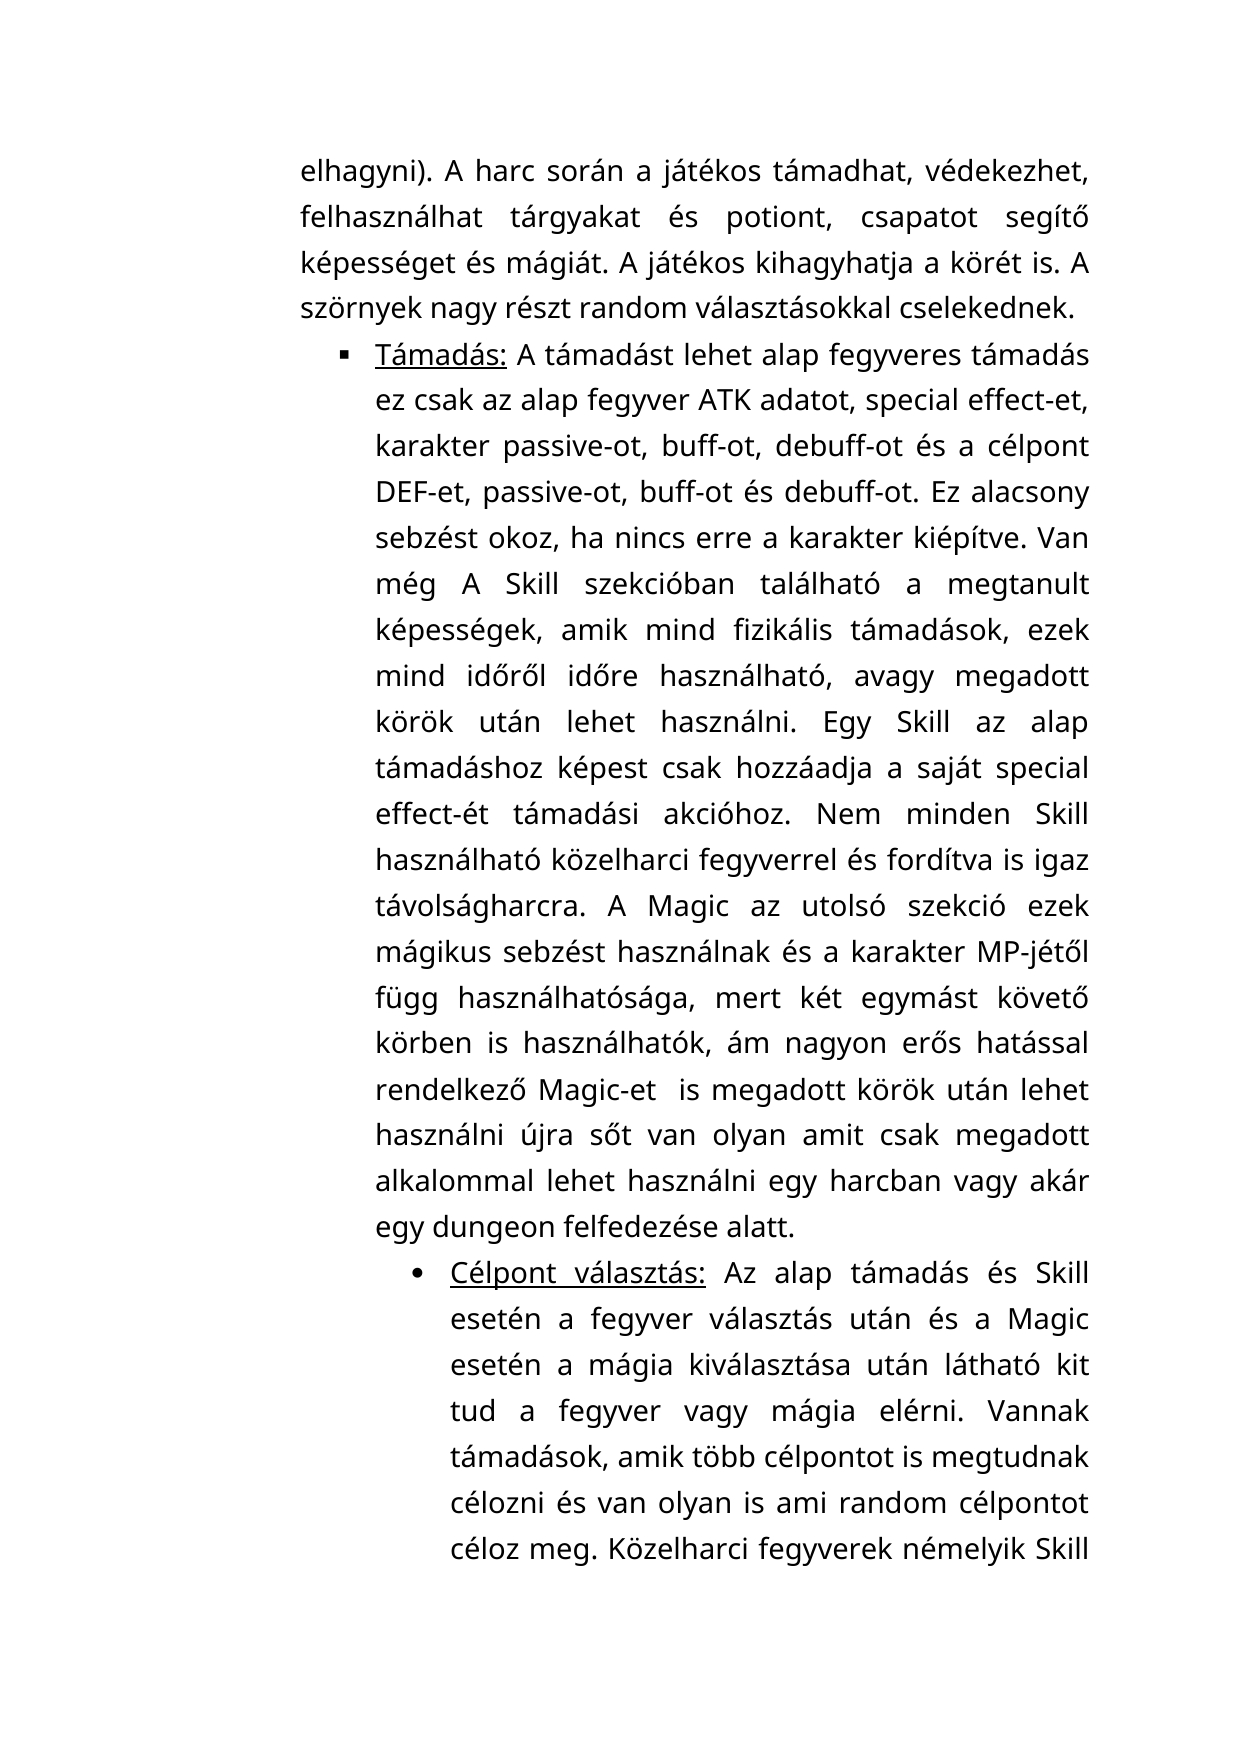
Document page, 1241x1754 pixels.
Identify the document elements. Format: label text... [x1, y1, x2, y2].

list Támadás: A támadást lehet alap fegyveres támadás ez csak az alap fegyver ATK adatot, special effect-et, karakter passive-ot, buff-ot, debuff-ot és a célpont DEF-et, passive-ot, buff-ot és debuff-ot. Ez alacsony sebzést okoz, ha nincs erre a karakter kiépítve. Van még A Skill szekcióban található a megtanult képességek, amik mind fizikális támadások, ezek mind időről időre használható, avagy megadott körök után lehet használni. Egy Skill az alap támadáshoz képest csak hozzáadja a saját special effect-ét támadási akcióhoz. Nem minden Skill használható közelharci fegyverrel és fordítva is igaz távolságharcra. A Magic az utolsó szekció ezek mágikus sebzést használnak és a karakter MP-jétől függ használhatósága, mert két egymást követő körben is használhatók, ám nagyon erős hatással rendelkező Magic-et is megadott körök után lehet használni újra sőt van olyan amit csak megadott alkalommal lehet használni egy harcban vagy akár egy dungeon felfedezése alatt. [337, 334, 1090, 1246]
